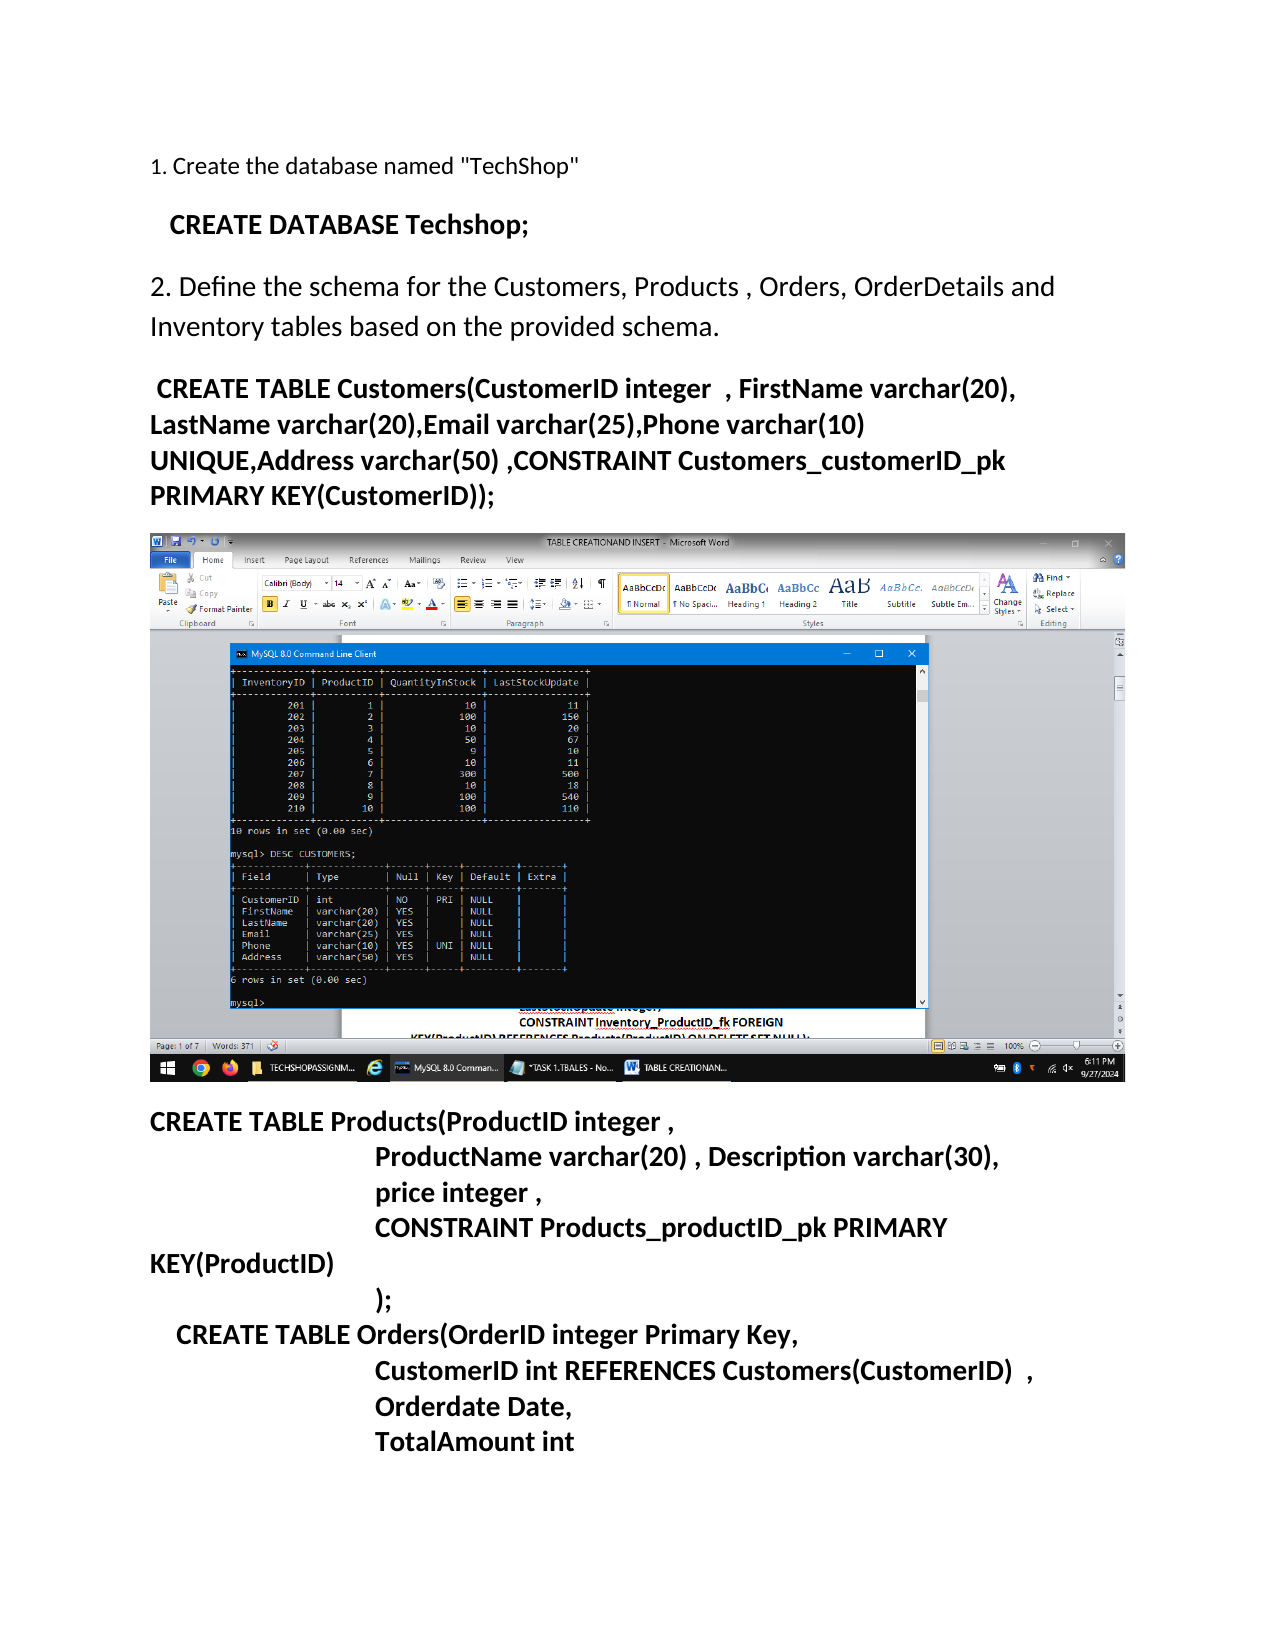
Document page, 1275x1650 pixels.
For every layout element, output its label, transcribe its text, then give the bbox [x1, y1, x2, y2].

text price integer , [150, 1174, 1125, 1209]
text CustomerID int REFERENCES Customers(CustomerID) , [150, 1352, 1125, 1388]
text CREATE DATABASE Techshop; [150, 206, 1125, 241]
text CREATE TABLE Customers(CustomerID integer , FirstName varchar(20), LastName varchar(20),Email varchar(25),Phone varchar(10) UNIQUE,Address varchar(50) ,CONSTRAINT Customers_customerID_pk PRIMARY KEY(CustomerID)); [150, 370, 1125, 513]
text TotalAmount int [150, 1423, 1125, 1459]
text CREATE TABLE Orders(OrderID integer Primary Key, [150, 1316, 1125, 1352]
text Orderdate Date, [150, 1388, 1125, 1423]
text 2. Define the schema for the Customers, Products , Orders, OrderDetails and Inventory tables based on the provided schema. [150, 268, 1125, 344]
text ProductName varchar(20) , Description varchar(30), [150, 1138, 1125, 1174]
text CREATE TABLE Products(ProductID integer , [150, 1103, 1125, 1138]
text ); [150, 1281, 1125, 1316]
text CONSTRAINT Products_productID_pk PRIMARY KEY(ProductID) [150, 1209, 1125, 1281]
picture [150, 533, 1125, 1082]
text 1. Create the database named "TechShop" [150, 150, 1125, 181]
